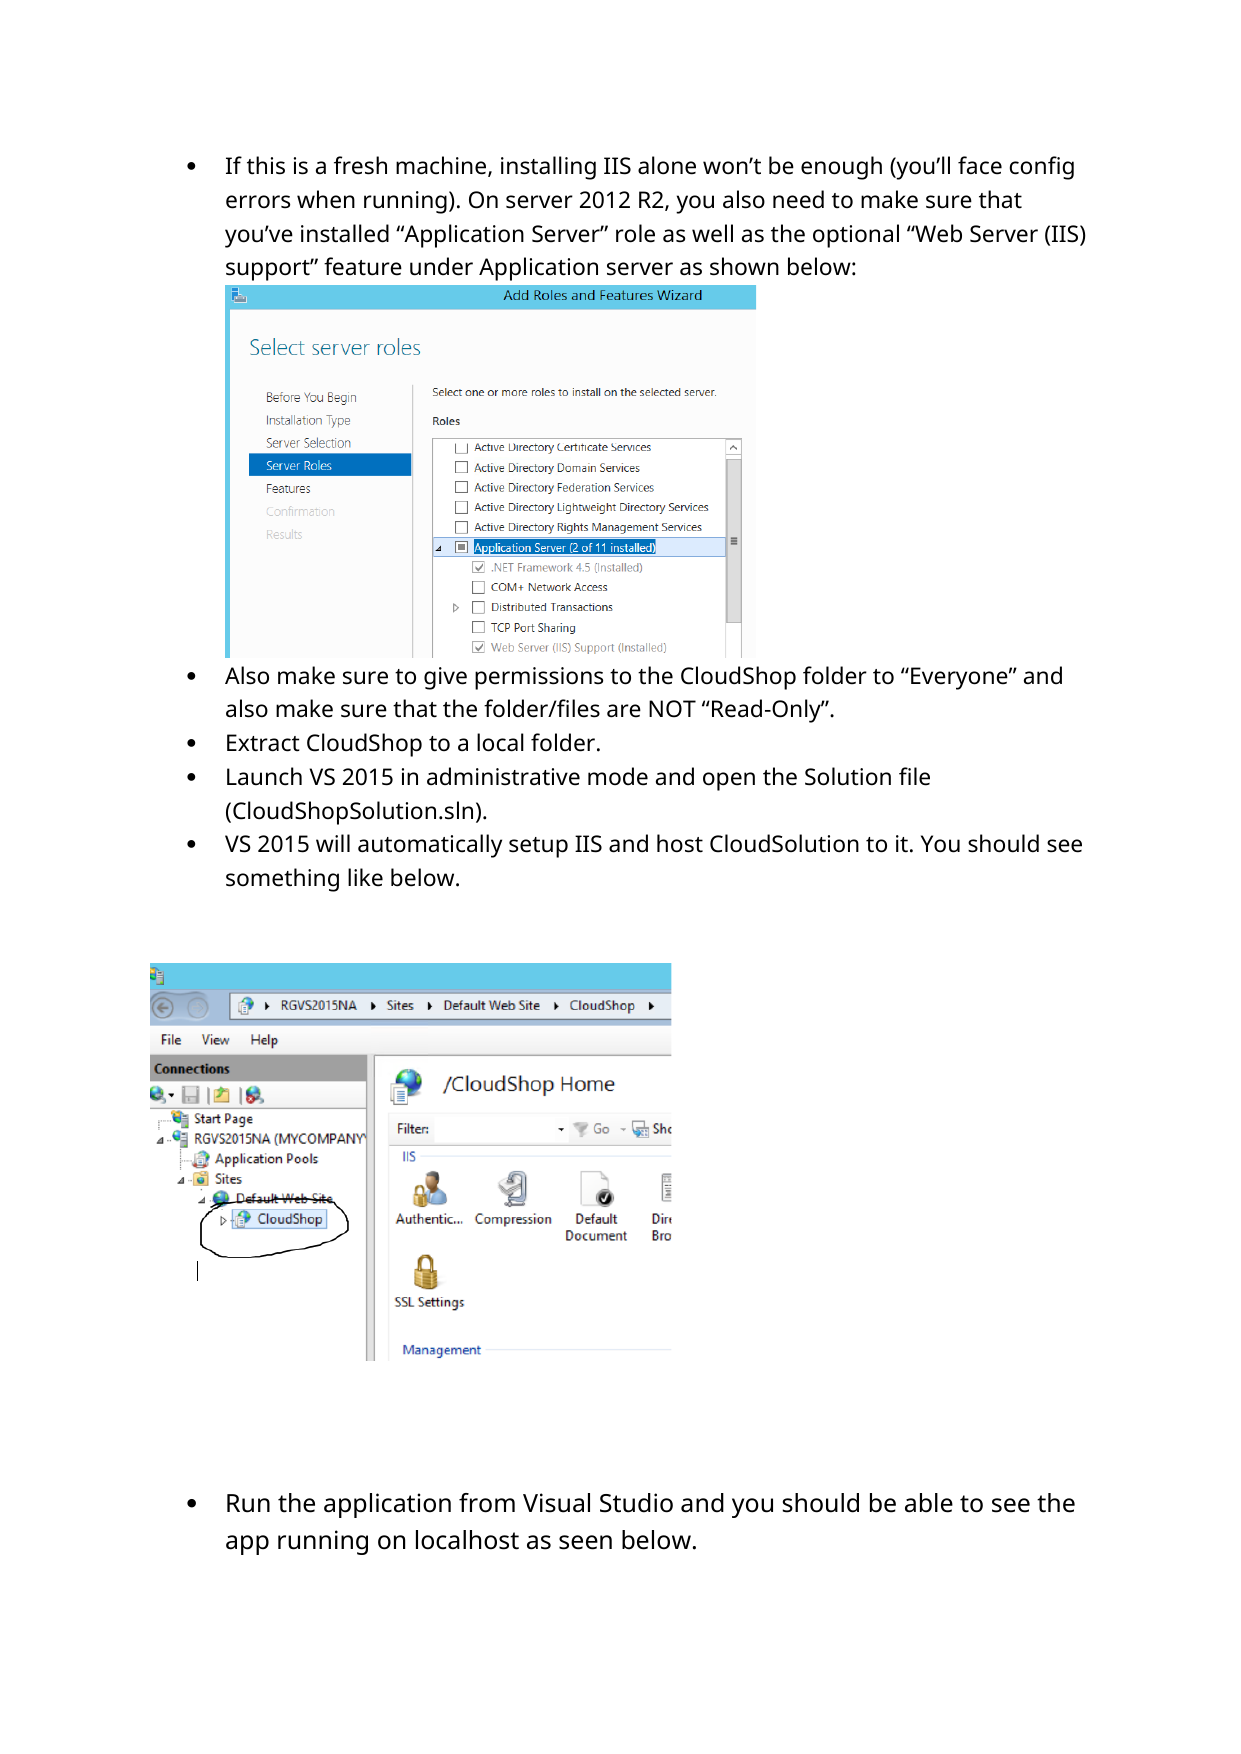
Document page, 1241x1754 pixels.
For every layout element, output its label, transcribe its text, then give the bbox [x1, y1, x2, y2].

list If this is a fresh machine, installing IIS alone won’t be enough (you’ll face config errors when running). On server 2012 R2, you also need to make sure that you’ve installed “Application Server” role as well as the optional “Web Server (IIS) support” feature under Application server as shown below: [187, 150, 1090, 282]
list Extract CloudShop to a local folder. [187, 727, 1090, 758]
picture [225, 285, 757, 658]
list Launch VS 2015 in administrative mode and open the Solution file (CloudShopSolution.sln). [187, 761, 1090, 826]
picture [150, 963, 672, 1361]
list Run the application from Visual Studio and you should be able to see the app running on localhost as seen below. [187, 1486, 1090, 1557]
list VS 2015 will automatically setup IIS and host CloudSolution to it. You should see something like below. [187, 828, 1090, 893]
list Also make sure to give permissions to the CloudShop folder to “Everyone” and also make sure that the folder/files are NOT “Read-Only”. [187, 660, 1090, 725]
